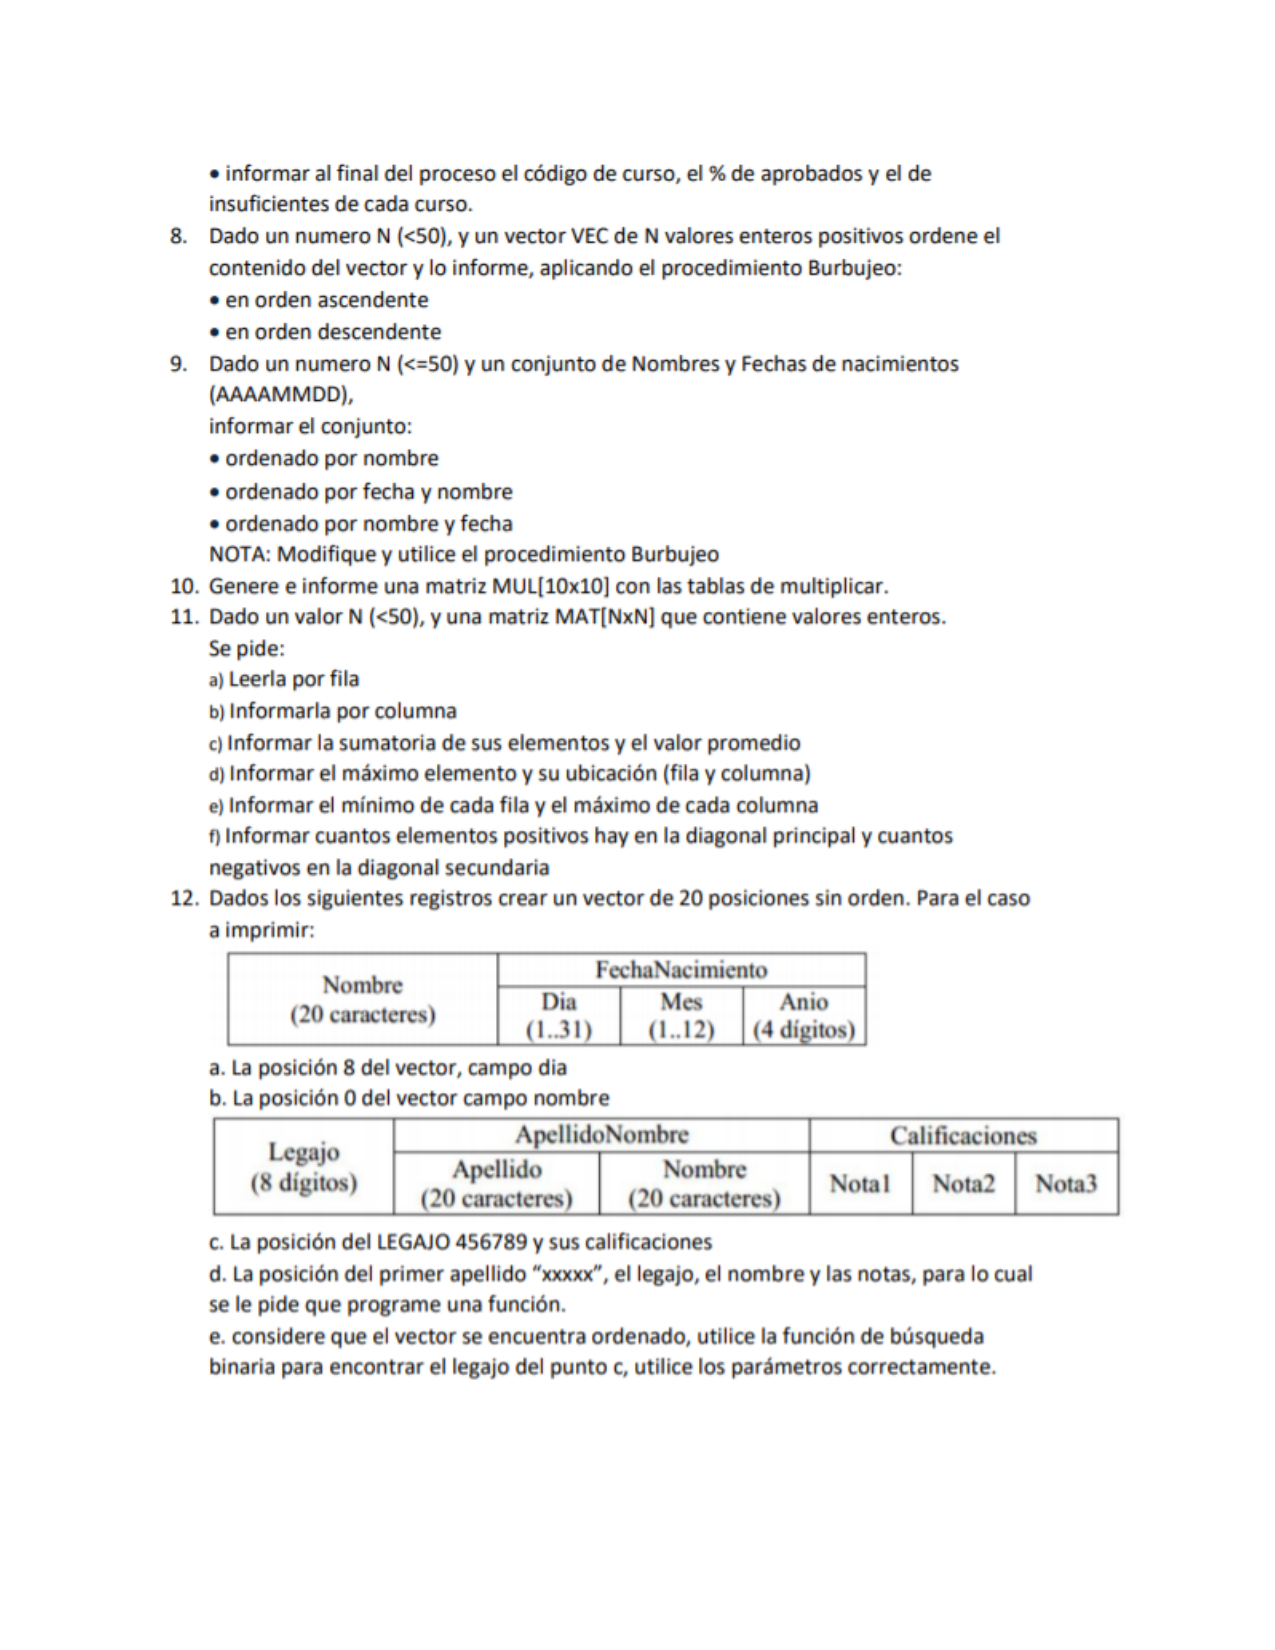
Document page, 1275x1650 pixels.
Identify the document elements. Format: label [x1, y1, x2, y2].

picture [150, 150, 1139, 1407]
